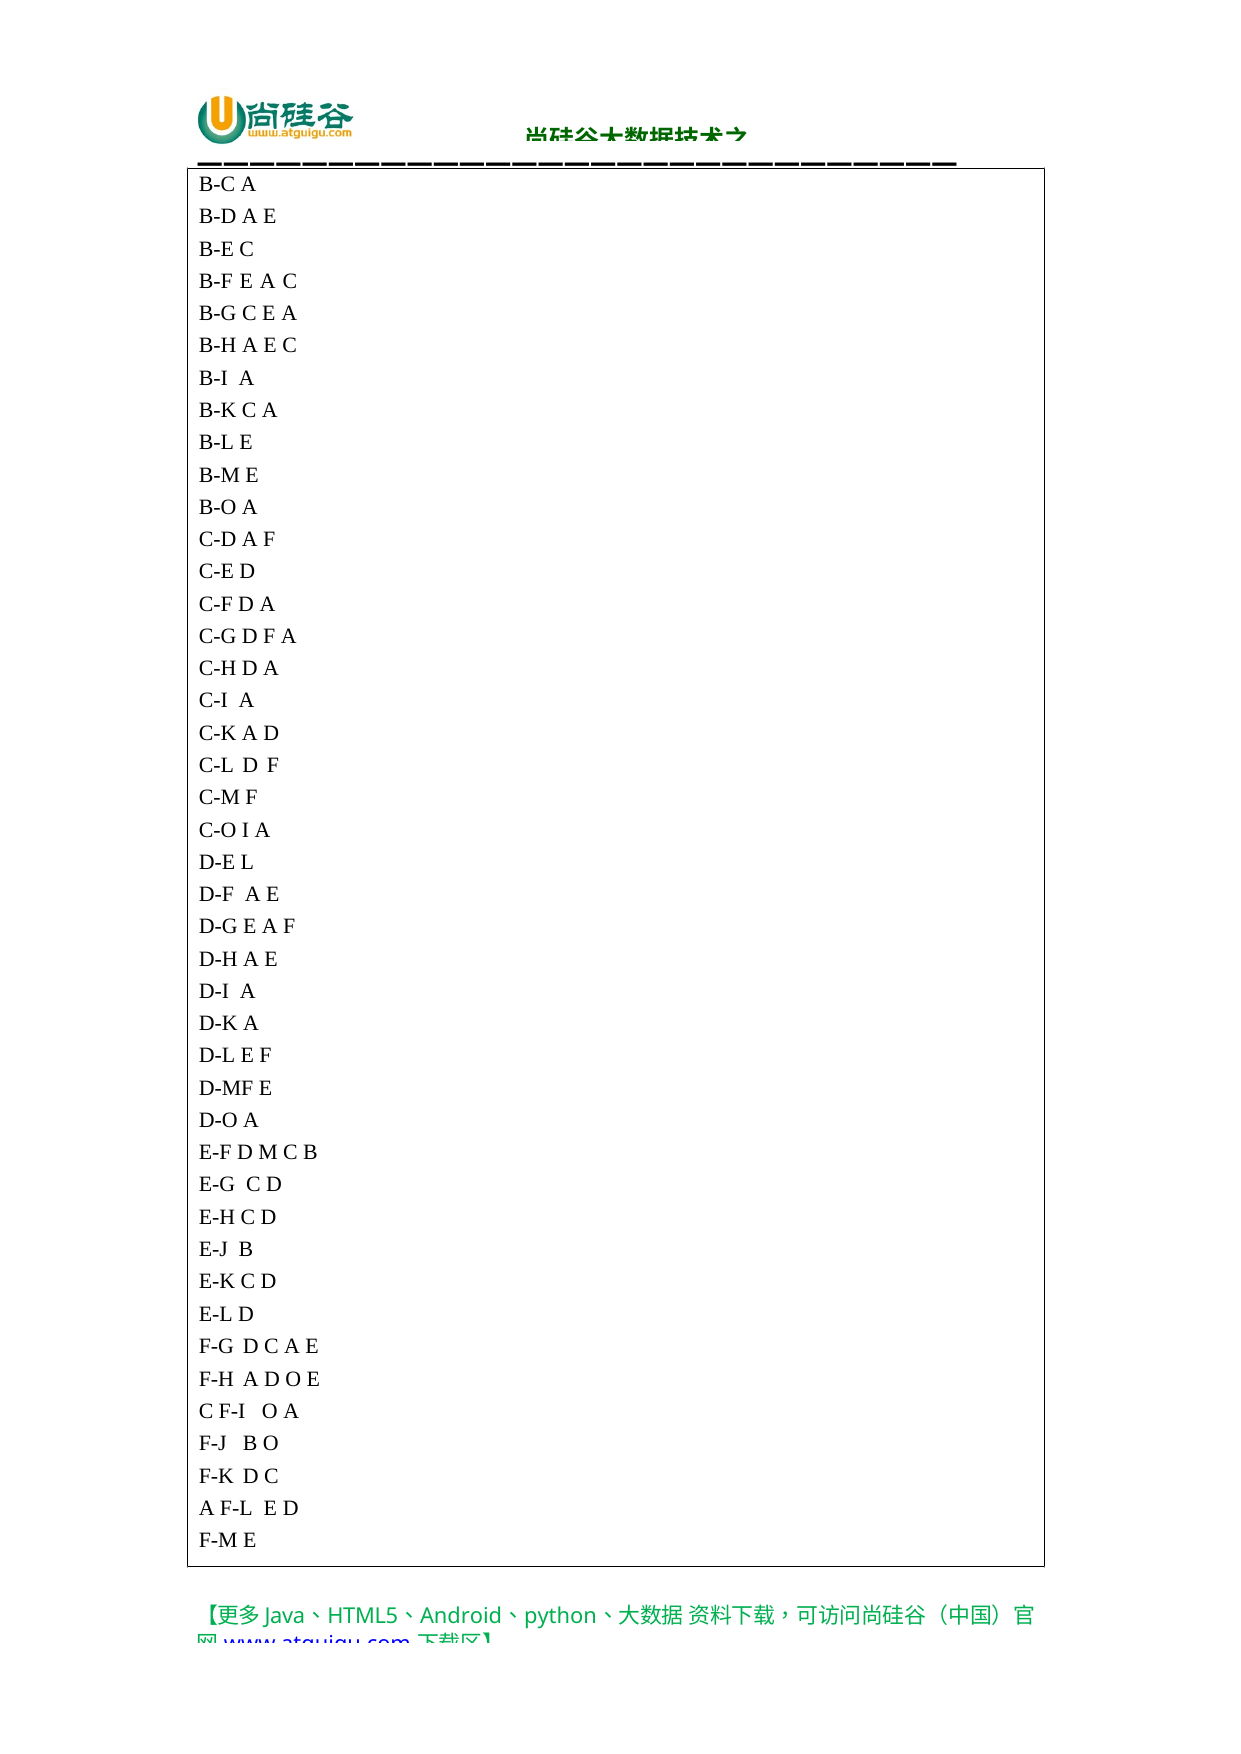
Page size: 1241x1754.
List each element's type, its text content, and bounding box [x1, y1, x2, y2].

picture [187, 88, 372, 149]
text C-K A D C-L D F C-M F [198, 720, 279, 809]
text E-H C D E-J B [198, 1204, 279, 1261]
text E-K C D E-L D [198, 1268, 279, 1326]
text B-C A B-D A E B-E C [198, 171, 276, 261]
text E-F D M C B E-G C D [198, 1139, 324, 1197]
text C-O I A D-E L D-F A E [198, 817, 282, 906]
text D-G E A F D-H A E D-I A [198, 913, 298, 1003]
list B O [198, 1430, 1065, 1455]
list A D O E C F-I O A [198, 1366, 339, 1423]
text D-K A D-L E F D-MF E D-O A [198, 1010, 274, 1132]
text C-F D A C-G D F A C-H D A C-I A [198, 591, 297, 713]
text B-M E B-O A C-D A F C-E D [198, 462, 275, 583]
text F-M E [198, 1527, 1065, 1553]
text B-F E A C B-G C E A B-H A E C B-I A [198, 268, 297, 390]
list D C A F-L E D [198, 1463, 299, 1520]
list D C A E [198, 1333, 1065, 1358]
text B-K C A B-L E [198, 397, 278, 454]
